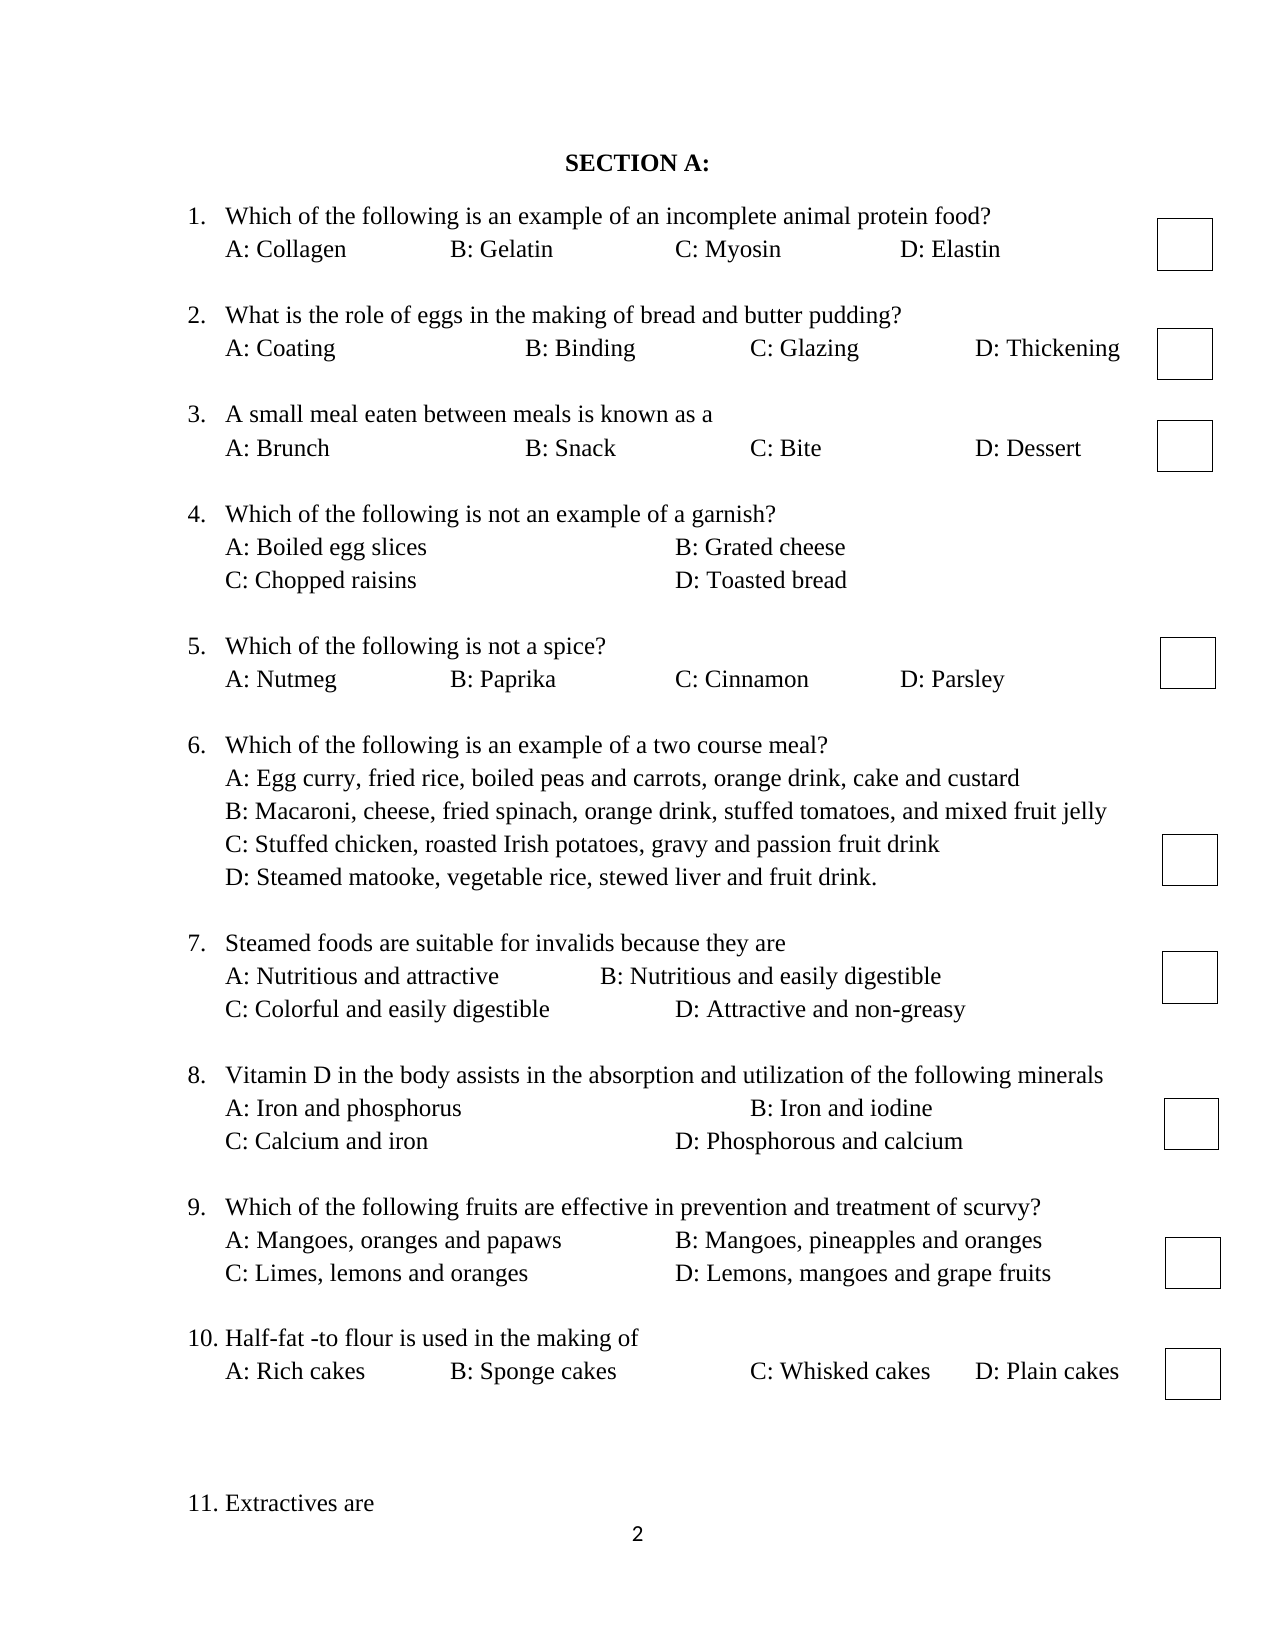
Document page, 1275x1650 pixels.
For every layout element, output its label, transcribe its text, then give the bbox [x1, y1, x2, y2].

list Half-fat -to flour is used in the making of [187, 1323, 1125, 1352]
list What is the role of eggs in the making of bread and butter pudding? [187, 301, 1125, 329]
list A: Egg curry, fried rice, boiled peas and carrots, orange drink, cake and custard [225, 763, 1125, 792]
list Which of the following is not a spice? [187, 631, 1125, 659]
list Extractives are [187, 1488, 1125, 1517]
list A: Rich cakes B: Sponge cakes C: Whisked cakes D: Plain cakes [225, 1356, 1125, 1385]
list A: Coating B: Binding C: Glazing D: Thickening [225, 333, 1125, 362]
list Which of the following is an example of an incomplete animal protein food? [187, 201, 1125, 230]
list C: Stuffed chicken, roasted Irish potatoes, gravy and passion fruit drink [225, 829, 1125, 858]
list C: Calcium and iron D: Phosphorous and calcium [225, 1126, 1125, 1155]
list Steamed foods are suitable for invalids because they are [187, 928, 1125, 957]
list Which of the following fruits are effective in prevention and treatment of scurvy? [187, 1192, 1125, 1221]
text SECTION A: [150, 148, 1125, 176]
list D: Steamed matooke, vegetable rice, stewed liver and fruit drink. [225, 862, 1125, 891]
list A: Iron and phosphorus B: Iron and iodine [225, 1093, 1125, 1122]
list A: Brunch B: Snack C: Bite D: Dessert [225, 433, 1125, 461]
list C: Colorful and easily digestible D: Attractive and non-greasy [225, 994, 1125, 1023]
list A small meal eaten between meals is known as a [187, 399, 1125, 428]
list Which of the following is an example of a two course meal? [187, 730, 1125, 758]
list C: Chopped raisins D: Toasted bread [225, 565, 1125, 593]
list A: Mangoes, oranges and papaws B: Mangoes, pineapples and oranges [225, 1225, 1125, 1254]
list C: Limes, lemons and oranges D: Lemons, mangoes and grape fruits [225, 1258, 1125, 1287]
list A: Collagen B: Gelatin C: Myosin D: Elastin [225, 234, 1125, 263]
list A: Nutritious and attractive B: Nutritious and easily digestible [225, 961, 1125, 990]
list A: Boiled egg slices B: Grated cheese [225, 532, 1125, 560]
list Vitamin D in the body assists in the absorption and utilization of the following minerals [187, 1060, 1125, 1089]
list A: Nutmeg B: Paprika C: Cinnamon D: Parsley [225, 664, 1125, 692]
list B: Macaroni, cheese, fried spinach, orange drink, stuffed tomatoes, and mixed fruit jelly [225, 796, 1125, 824]
list Which of the following is not an example of a garnish? [187, 499, 1125, 527]
